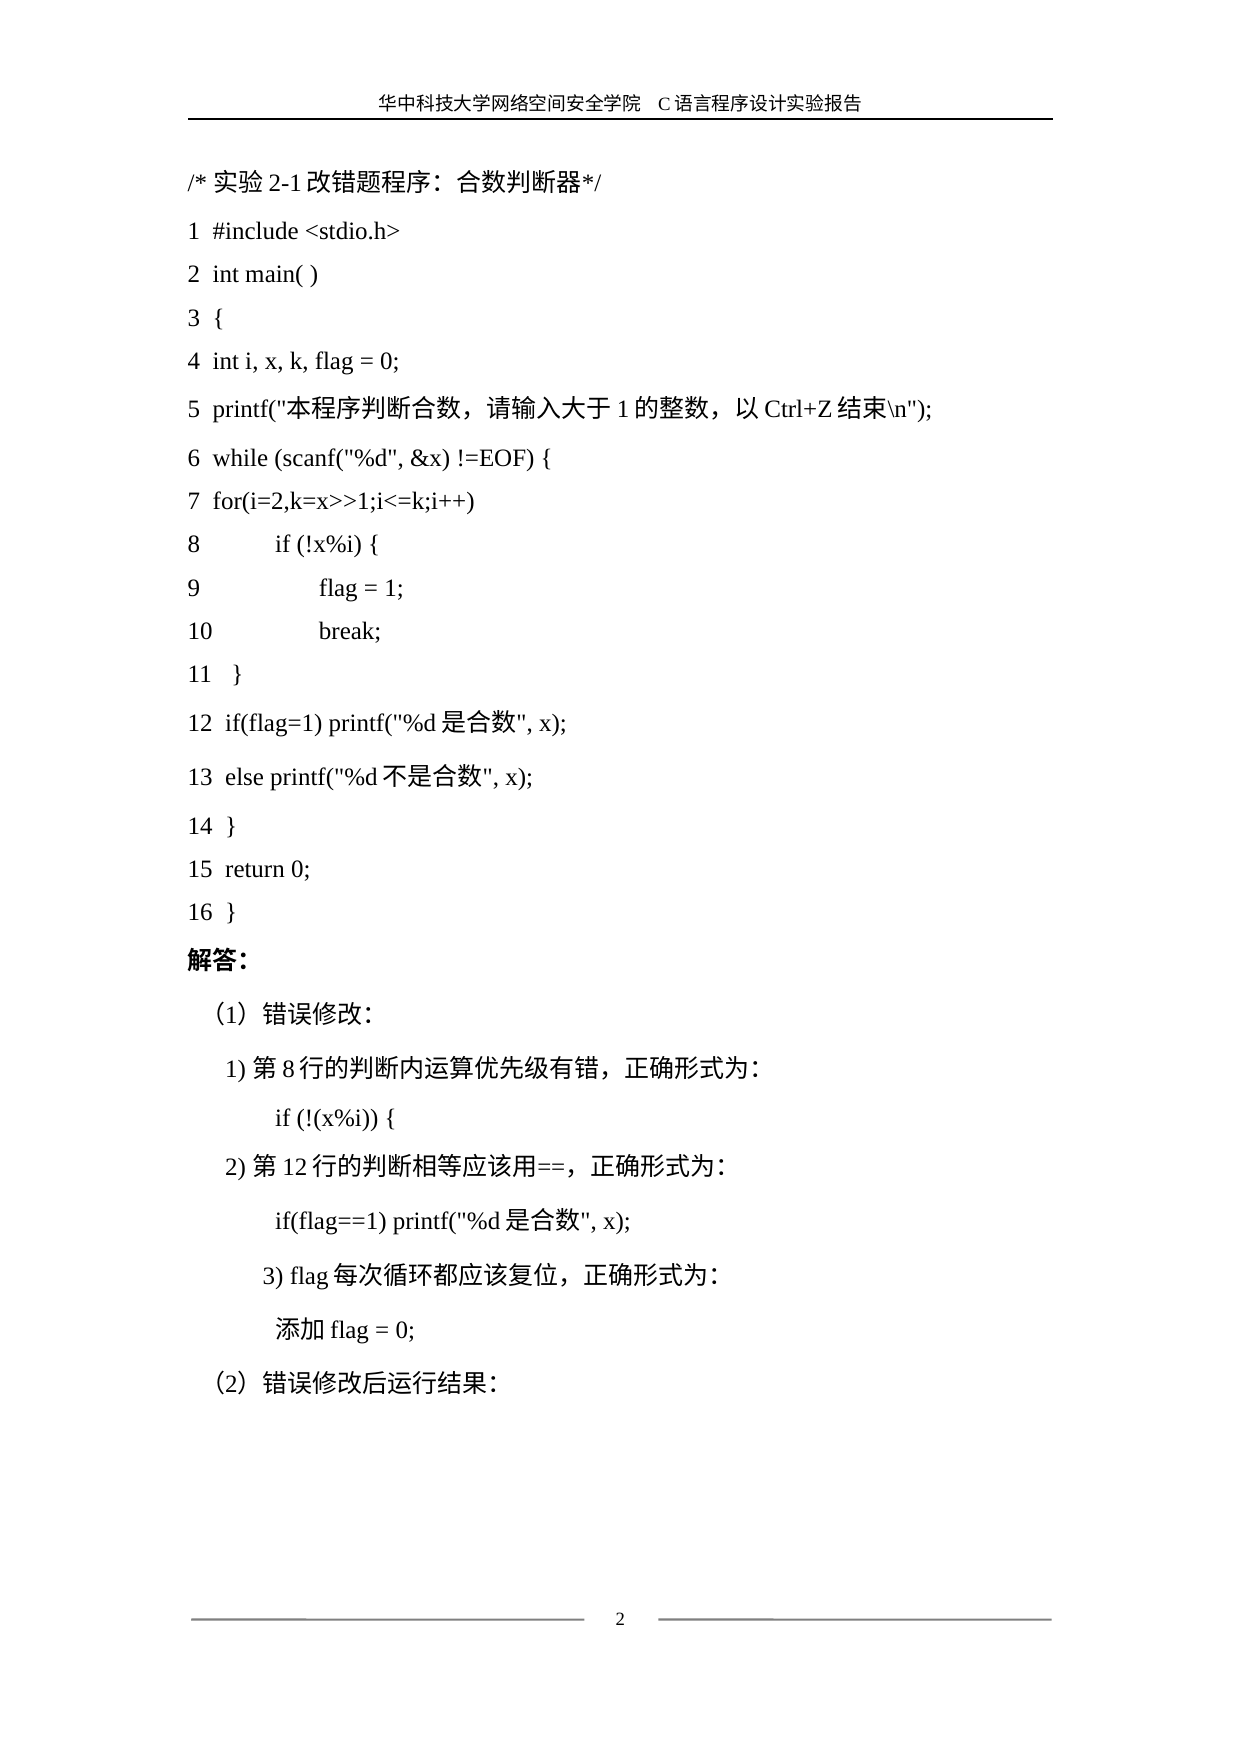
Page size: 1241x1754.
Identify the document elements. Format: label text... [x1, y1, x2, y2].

text 1) 第8行的判断内运算优先级有错，正确形式为： [187, 1049, 1053, 1085]
text 1 #include <stdio.h> [187, 216, 1053, 245]
text 14 } [187, 811, 1053, 839]
text （1）错误修改： [187, 994, 1053, 1031]
text 9 flag = 1; [187, 573, 1053, 601]
text 添加flag = 0; [187, 1309, 1053, 1346]
text 15 return 0; [187, 854, 1053, 883]
text （2）错误修改后运行结果： [187, 1364, 1053, 1400]
text 2 int main( ) [187, 259, 1053, 288]
text 16 } [187, 897, 1053, 926]
text 3) flag每次循环都应该复位，正确形式为： [187, 1255, 1053, 1291]
text 10 break; [187, 616, 1053, 644]
text 13 else printf("%d不是合数", x); [187, 756, 1053, 793]
text if (!(x%i)) { [187, 1103, 1053, 1132]
text /* 实验2-1改错题程序：合数判断器*/ [187, 162, 1053, 198]
text 6 while (scanf("%d", &x) !=EOF) { [187, 443, 1053, 472]
text 8 if (!x%i) { [187, 529, 1053, 558]
text 4 int i, x, k, flag = 0; [187, 346, 1053, 374]
text 2) 第12行的判断相等应该用==，正确形式为： [187, 1146, 1053, 1183]
text 5 printf("本程序判断合数，请输入大于1的整数，以Ctrl+Z结束\n"); [187, 389, 1053, 425]
text if(flag==1) printf("%d是合数", x); [187, 1201, 1053, 1237]
text 7 for(i=2,k=x>>1;i<=k;i++) [187, 486, 1053, 515]
text 3 { [187, 303, 1053, 331]
text 12 if(flag=1) printf("%d是合数", x); [187, 702, 1053, 738]
text 解答： [187, 940, 1053, 976]
text 11 } [187, 659, 1053, 688]
